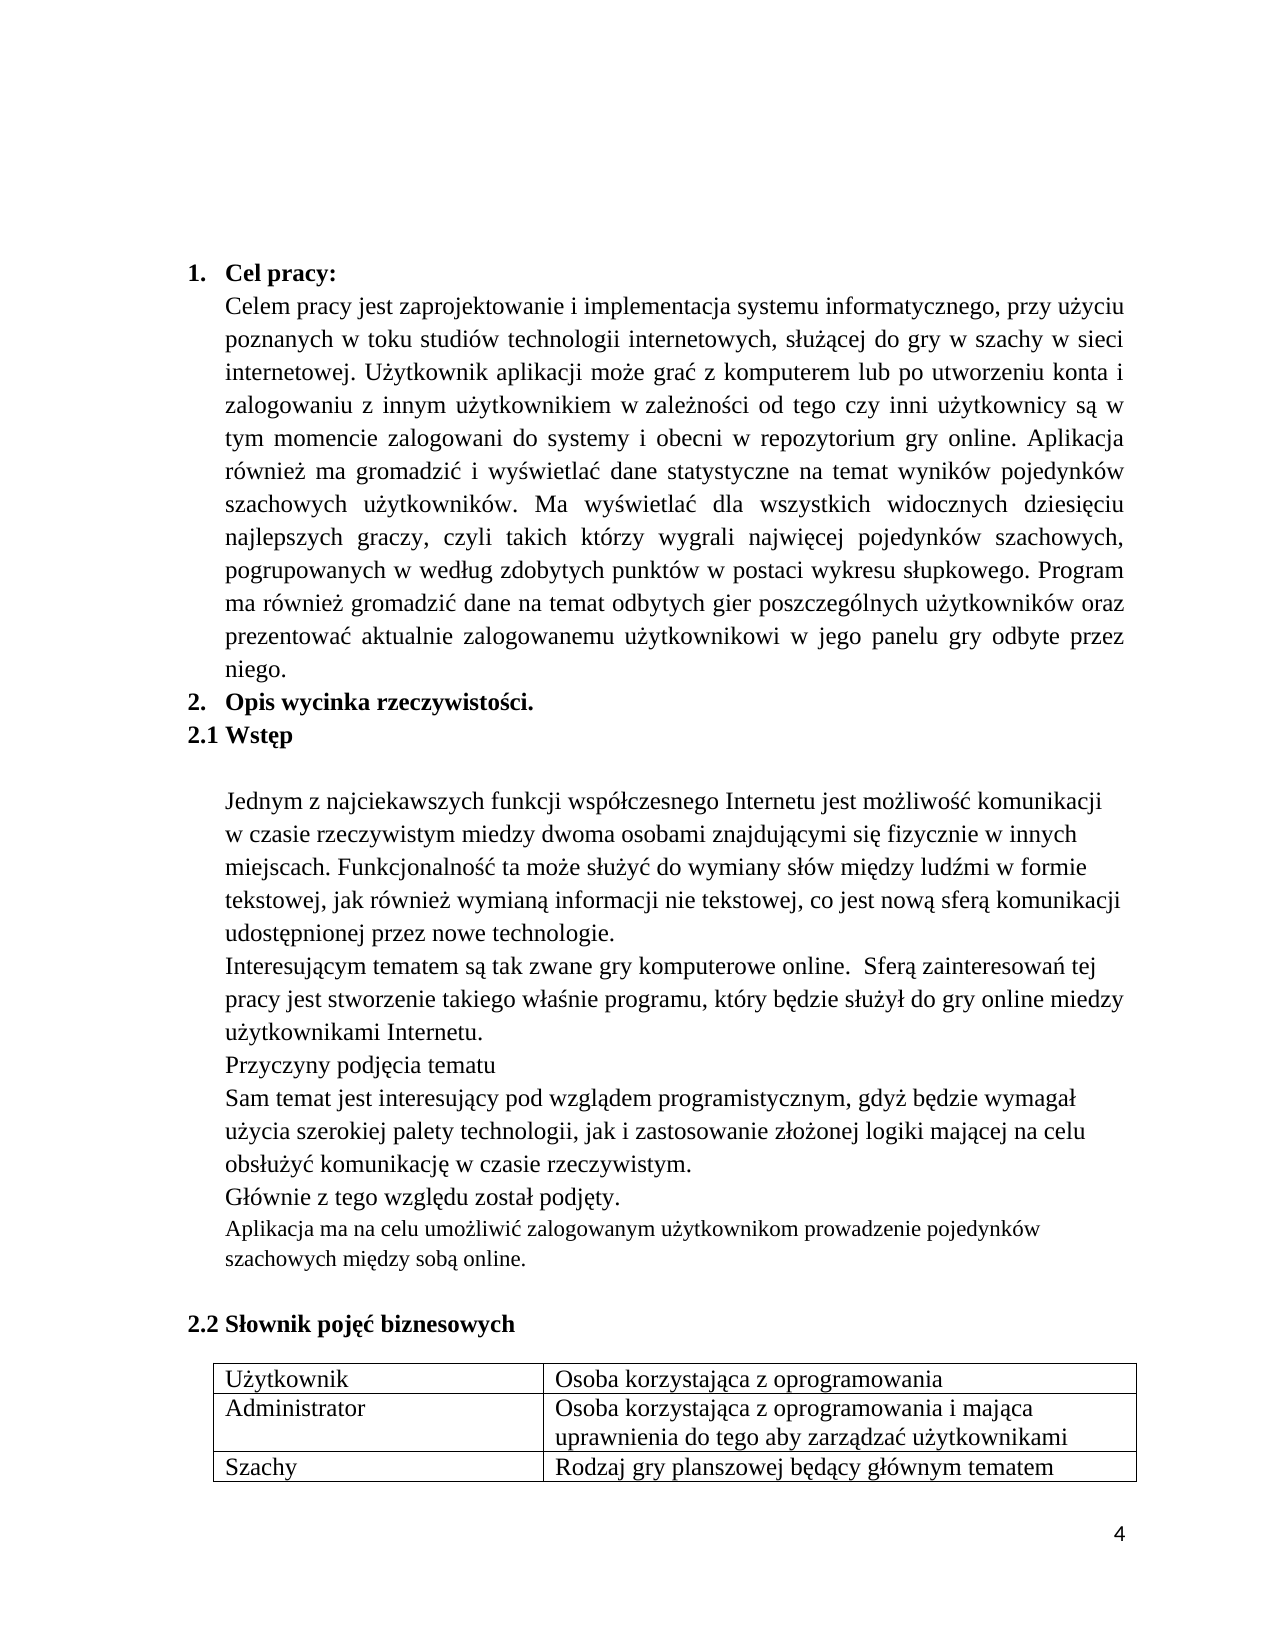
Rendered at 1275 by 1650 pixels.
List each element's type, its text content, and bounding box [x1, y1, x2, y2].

list Przyczyny podjęcia tematu [225, 1050, 1125, 1079]
list Głównie z tego względu został podjęty. [225, 1182, 1125, 1211]
list Opis wycinka rzeczywistości. [187, 687, 1125, 716]
table_cell Administrator [214, 1394, 543, 1451]
list Celem pracy jest zaprojektowanie i implementacja systemu informatycznego, przy użyciu poznanych w toku studiów technologii internetowych, służącej do gry w szachy w sieci internetowej. Użytkownik aplikacji może grać z komputerem lub po utworzeniu konta i zalogowaniu z innym użytkownikiem w zależności od tego czy inni użytkownicy są w tym momencie zalogowani do systemy i obecni w repozytorium gry online. Aplikacja również ma gromadzić i wyświetlać dane statystyczne na temat wyników pojedynków szachowych użytkowników. Ma wyświetlać dla wszystkich widocznych dziesięciu najlepszych graczy, czyli takich którzy wygrali najwięcej pojedynków szachowych, pogrupowanych w według zdobytych punktów w postaci wykresu słupkowego. Program ma również gromadzić dane na temat odbytych gier poszczególnych użytkowników oraz prezentować aktualnie zalogowanemu użytkownikowi w jego panelu gry odbyte przez niego. [225, 291, 1125, 683]
table_header Użytkownik [214, 1364, 543, 1392]
list Jednym z najciekawszych funkcji współczesnego Internetu jest możliwość komunikacji w czasie rzeczywistym miedzy dwoma osobami znajdującymi się fizycznie w innych miejscach. Funkcjonalność ta może służyć do wymiany słów między ludźmi w formie tekstowej, jak również wymianą informacji nie tekstowej, co jest nową sferą komunikacji udostępnionej przez nowe technologie. [225, 786, 1125, 947]
table_cell Szachy [214, 1452, 543, 1481]
table_cell Osoba korzystająca z oprogramowania i mająca uprawnienia do tego aby zarządzać użytkownikami [544, 1394, 1136, 1451]
table_cell Rodzaj gry planszowej będący głównym tematem niniejszego oprogramowania [544, 1452, 1136, 1481]
list Słownik pojęć biznesowych [187, 1309, 1125, 1337]
list Interesującym tematem są tak zwane gry komputerowe online. Sferą zainteresowań tej pracy jest stworzenie takiego właśnie programu, który będzie służył do gry online miedzy użytkownikami Internetu. [225, 951, 1125, 1046]
list Aplikacja ma na celu umożliwić zalogowanym użytkownikom prowadzenie pojedynków szachowych między sobą online. [225, 1215, 1125, 1272]
list Cel pracy: [187, 258, 1125, 286]
table_header Osoba korzystająca z oprogramowania [544, 1364, 1136, 1392]
list Sam temat jest interesujący pod wzglądem programistycznym, gdyż będzie wymagał użycia szerokiej palety technologii, jak i zastosowanie złożonej logiki mającej na celu obsłużyć komunikację w czasie rzeczywistym. [225, 1083, 1125, 1178]
list Wstęp [187, 720, 1125, 749]
